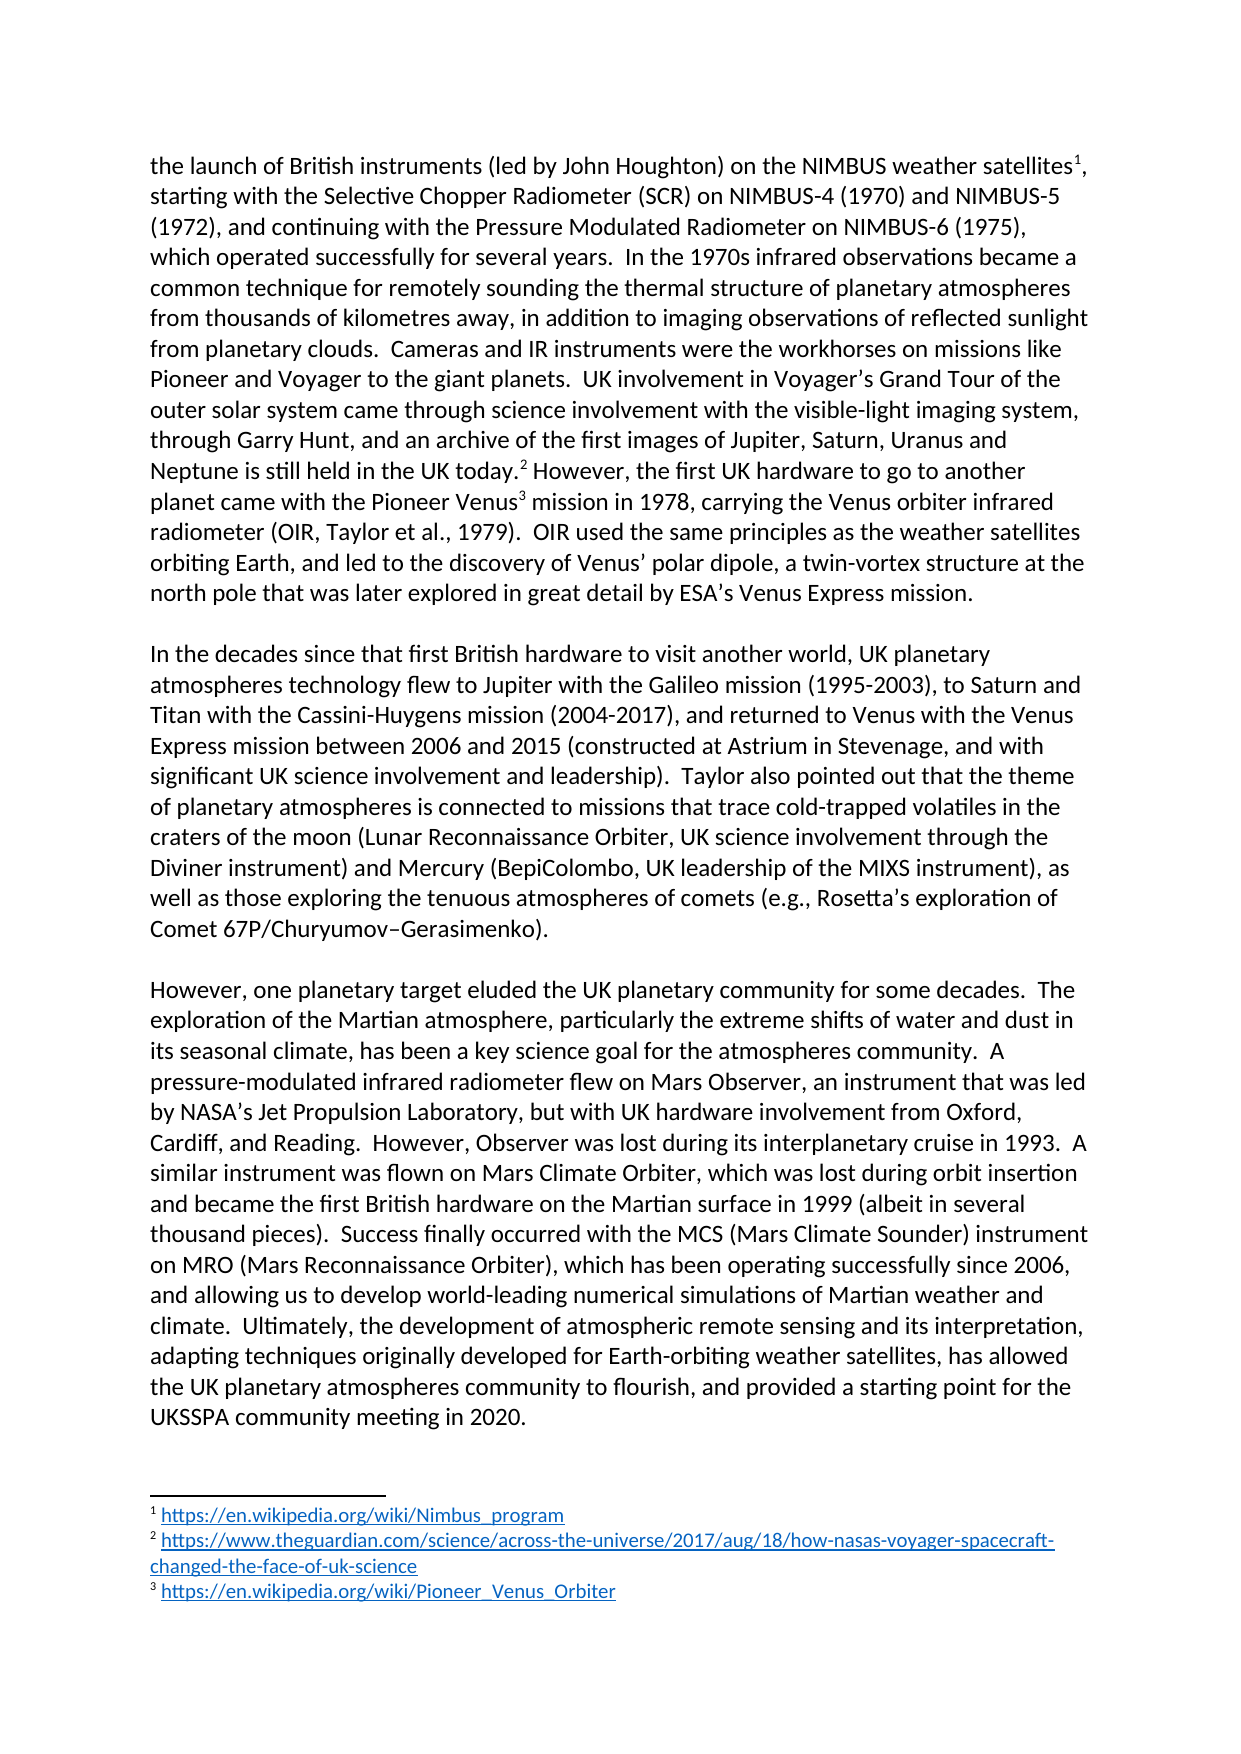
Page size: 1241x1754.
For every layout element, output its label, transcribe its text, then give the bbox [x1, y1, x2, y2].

text In the decades since that first British hardware to visit another world, UK planetary atmospheres technology flew to Jupiter with the Galileo mission (1995-2003), to Saturn and Titan with the Cassini-Huygens mission (2004-2017), and returned to Venus with the Venus Express mission between 2006 and 2015 (constructed at Astrium in Stevenage, and with significant UK science involvement and leadership). Taylor also pointed out that the theme of planetary atmospheres is connected to missions that trace cold-trapped volatiles in the craters of the moon (Lunar Reconnaissance Orbiter, UK science involvement through the Diviner instrument) and Mercury (BepiColombo, UK leadership of the MIXS instrument), as well as those exploring the tenuous atmospheres of comets (e.g., Rosetta’s exploration of Comet 67P/Churyumov–Gerasimenko). [150, 638, 1090, 943]
text However, one planetary target eluded the UK planetary community for some decades. The exploration of the Martian atmosphere, particularly the extreme shifts of water and dust in its seasonal climate, has been a key science goal for the atmospheres community. A pressure-modulated infrared radiometer flew on Mars Observer, an instrument that was led by NASA’s Jet Propulsion Laboratory, but with UK hardware involvement from Oxford, Cardiff, and Reading. However, Observer was lost during its interplanetary cruise in 1993. A similar instrument was flown on Mars Climate Orbiter, which was lost during orbit insertion and became the first British hardware on the Martian surface in 1999 (albeit in several thousand pieces). Success finally occurred with the MCS (Mars Climate Sounder) instrument on MRO (Mars Reconnaissance Orbiter), which has been operating successfully since 2006, and allowing us to develop world-leading numerical simulations of Martian weather and climate. Ultimately, the development of atmospheric remote sensing and its interpretation, adapting techniques originally developed for Earth-orbiting weather satellites, has allowed the UK planetary atmospheres community to flourish, and provided a starting point for the UKSSPA community meeting in 2020. [150, 974, 1090, 1432]
